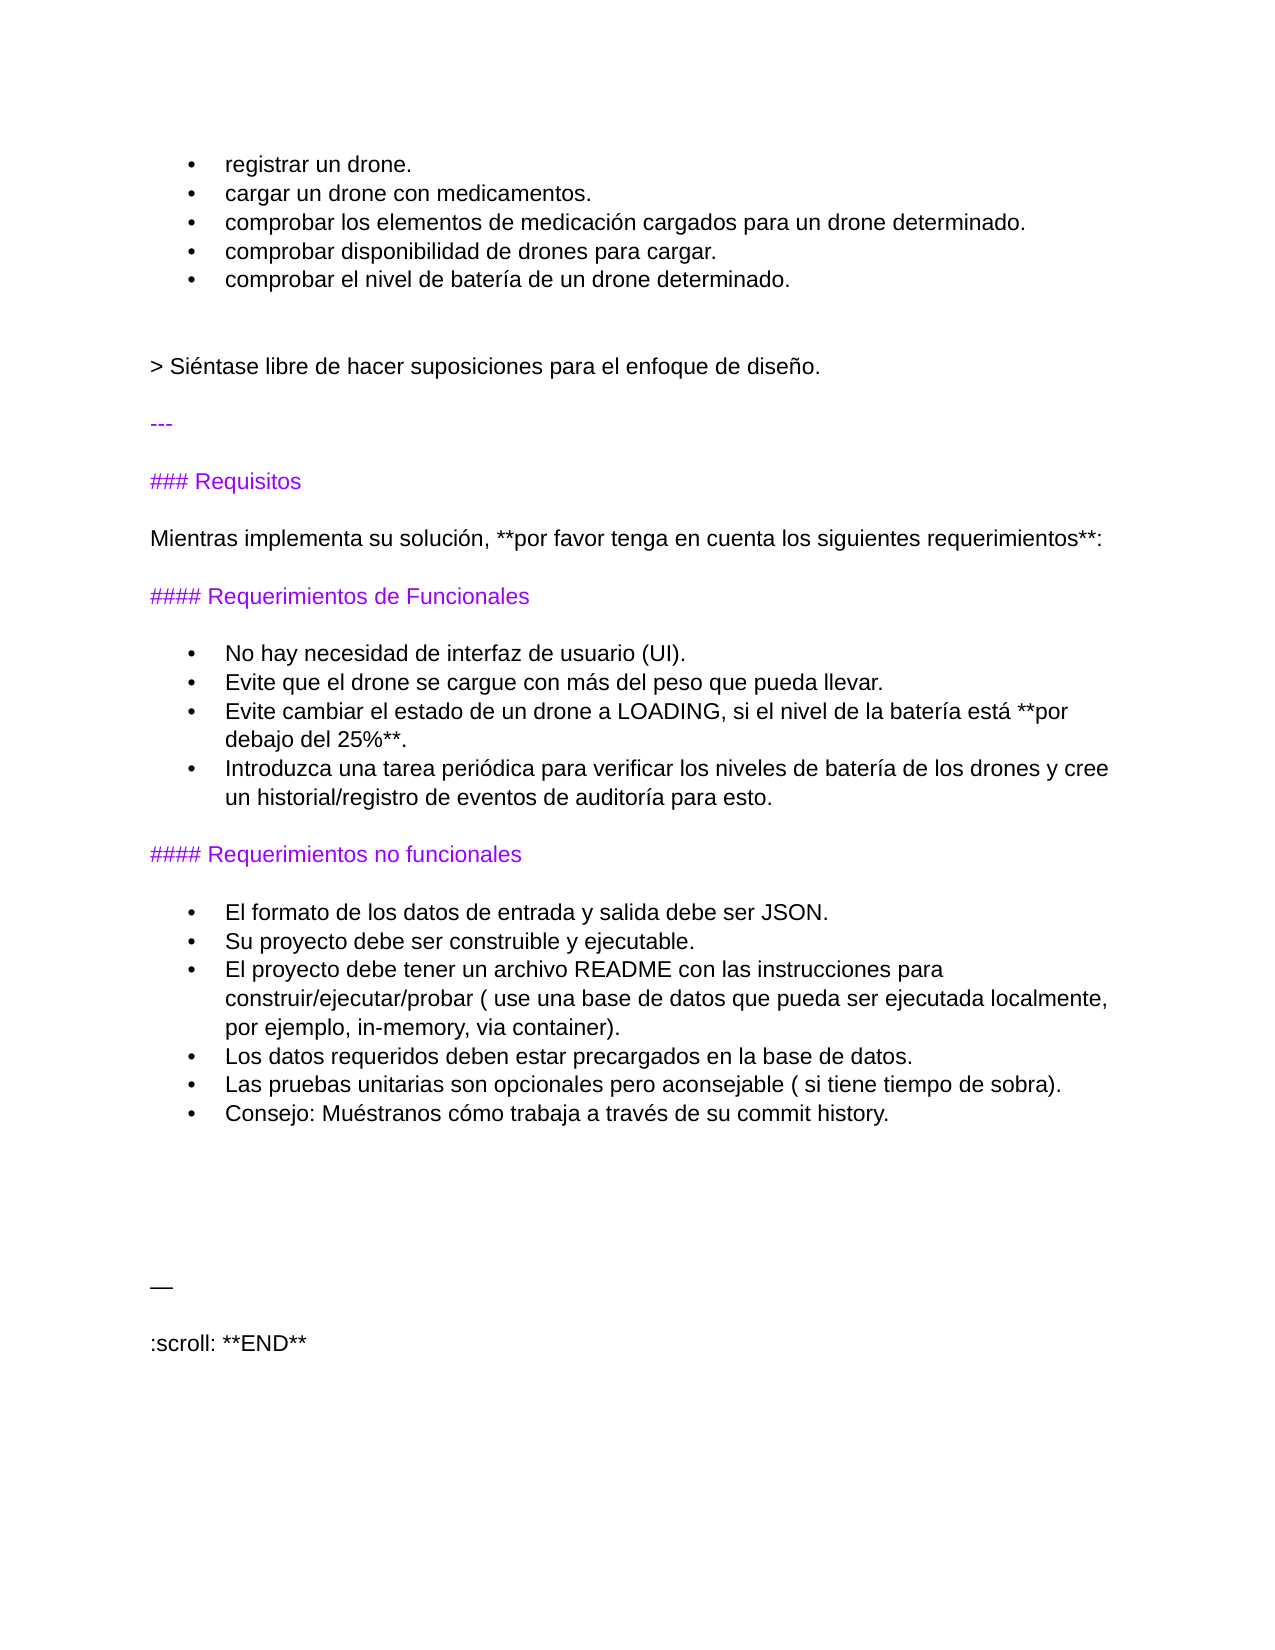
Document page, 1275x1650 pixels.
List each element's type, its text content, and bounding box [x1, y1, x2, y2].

list comprobar los elementos de medicación cargados para un drone determinado. [187, 207, 1125, 236]
list Introduzca una tarea periódica para verificar los niveles de batería de los drones y cree un historial/registro de eventos de auditoría para esto. [187, 754, 1125, 811]
text #### Requerimientos no funcionales [150, 840, 1125, 869]
list Evite cambiar el estado de un drone a LOADING, si el nivel de la batería está **por debajo del 25%**. [187, 696, 1125, 754]
list El proyecto debe tener un archivo README con las instrucciones para construir/ejecutar/probar ( use una base de datos que pueda ser ejecutada localmente, por ejemplo, in-memory, via container). [187, 955, 1125, 1041]
text --- [150, 409, 1125, 437]
list cargar un drone con medicamentos. [187, 179, 1125, 207]
list Las pruebas unitarias son opcionales pero aconsejable ( si tiene tiempo de sobra). [187, 1070, 1125, 1099]
text :scroll: **END** [150, 1329, 1125, 1357]
text — [150, 1271, 1125, 1300]
list Consejo: Muéstranos cómo trabaja a través de su commit history. [187, 1099, 1125, 1127]
text ### Requisitos [150, 466, 1125, 495]
list No hay necesidad de interfaz de usuario (UI). [187, 639, 1125, 667]
list Su proyecto debe ser construible y ejecutable. [187, 926, 1125, 955]
list comprobar el nivel de batería de un drone determinado. [187, 265, 1125, 294]
list registrar un drone. [187, 150, 1125, 179]
text > Siéntase libre de hacer suposiciones para el enfoque de diseño. [150, 351, 1125, 380]
list Los datos requeridos deben estar precargados en la base de datos. [187, 1041, 1125, 1070]
list El formato de los datos de entrada y salida debe ser JSON. [187, 897, 1125, 926]
list comprobar disponibilidad de drones para cargar. [187, 236, 1125, 265]
text Mientras implementa su solución, **por favor tenga en cuenta los siguientes requerimientos**: [150, 524, 1125, 552]
list Evite que el drone se cargue con más del peso que pueda llevar. [187, 667, 1125, 696]
text #### Requerimientos de Funcionales [150, 581, 1125, 610]
